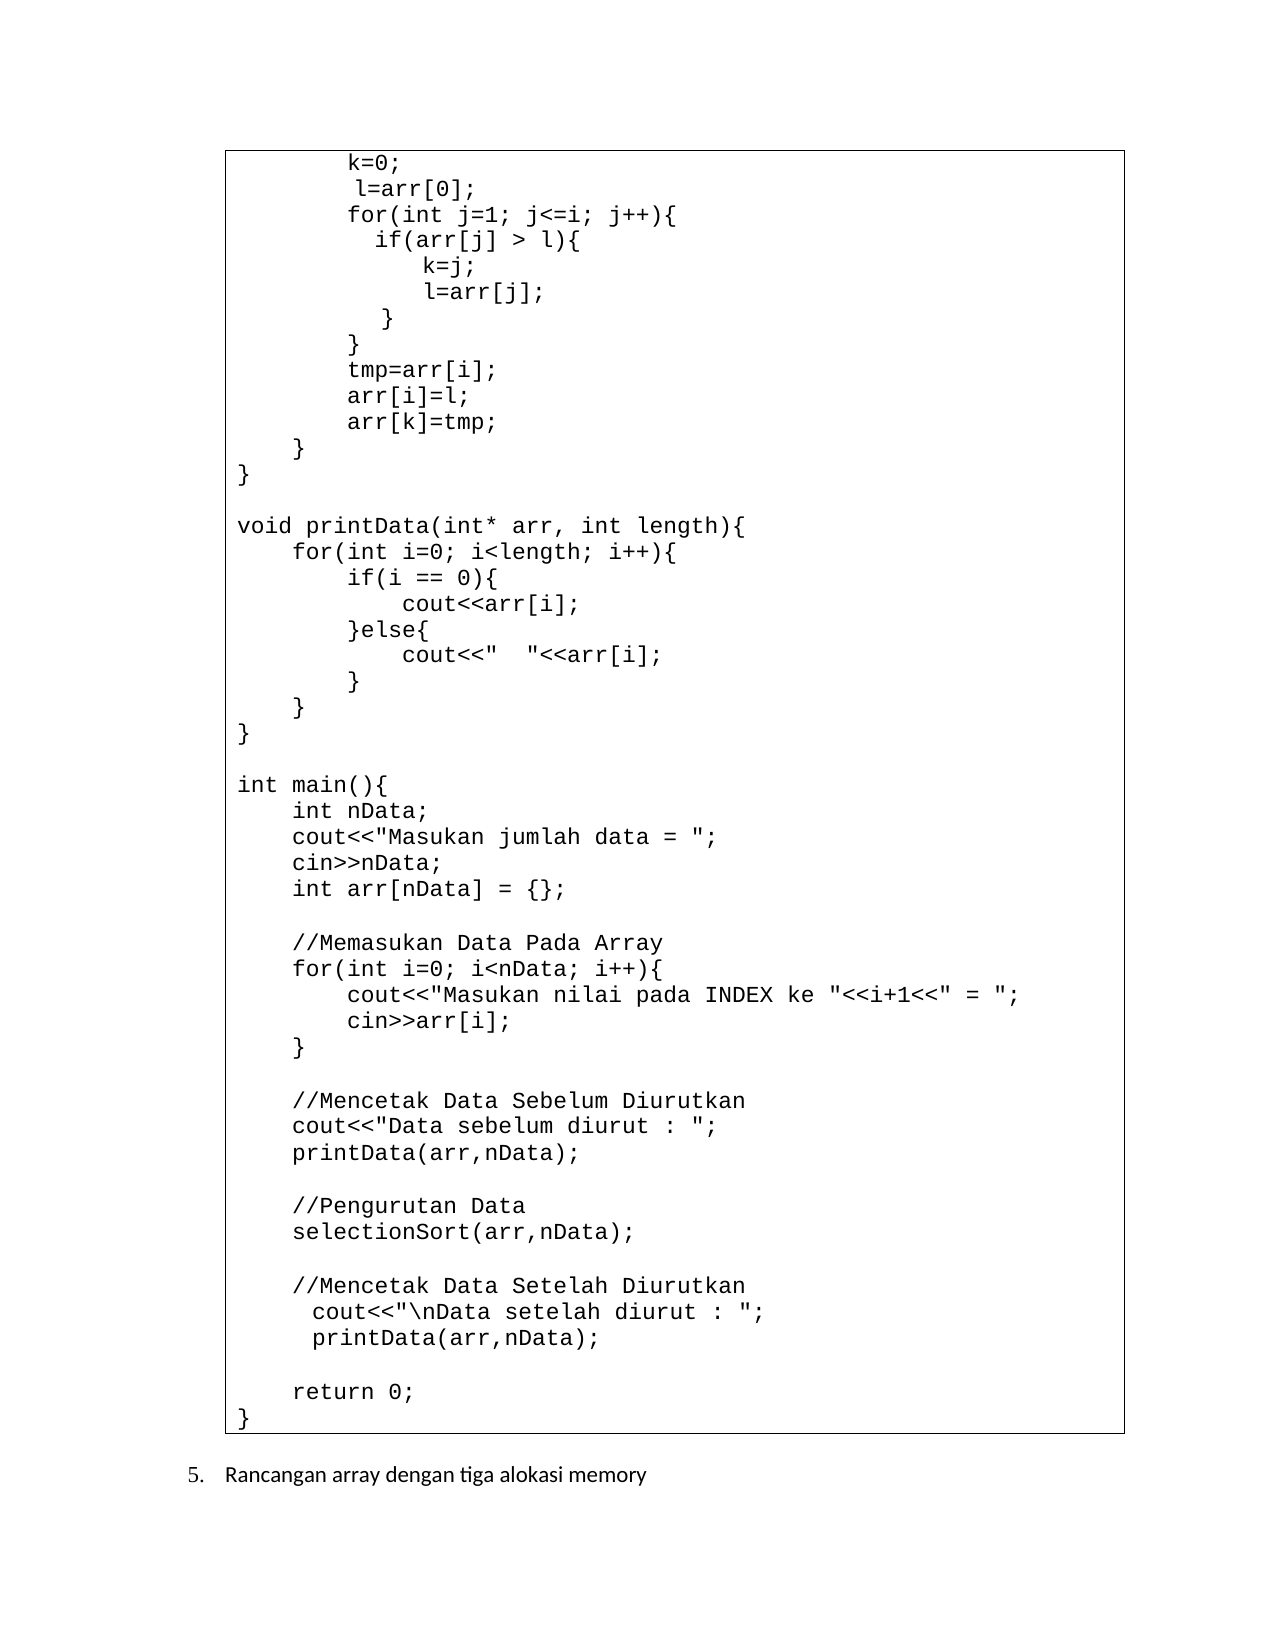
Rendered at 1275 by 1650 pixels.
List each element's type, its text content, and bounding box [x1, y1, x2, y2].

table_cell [226, 151, 1124, 1432]
list Rancangan array dengan tiga alokasi memory [187, 1460, 1125, 1488]
